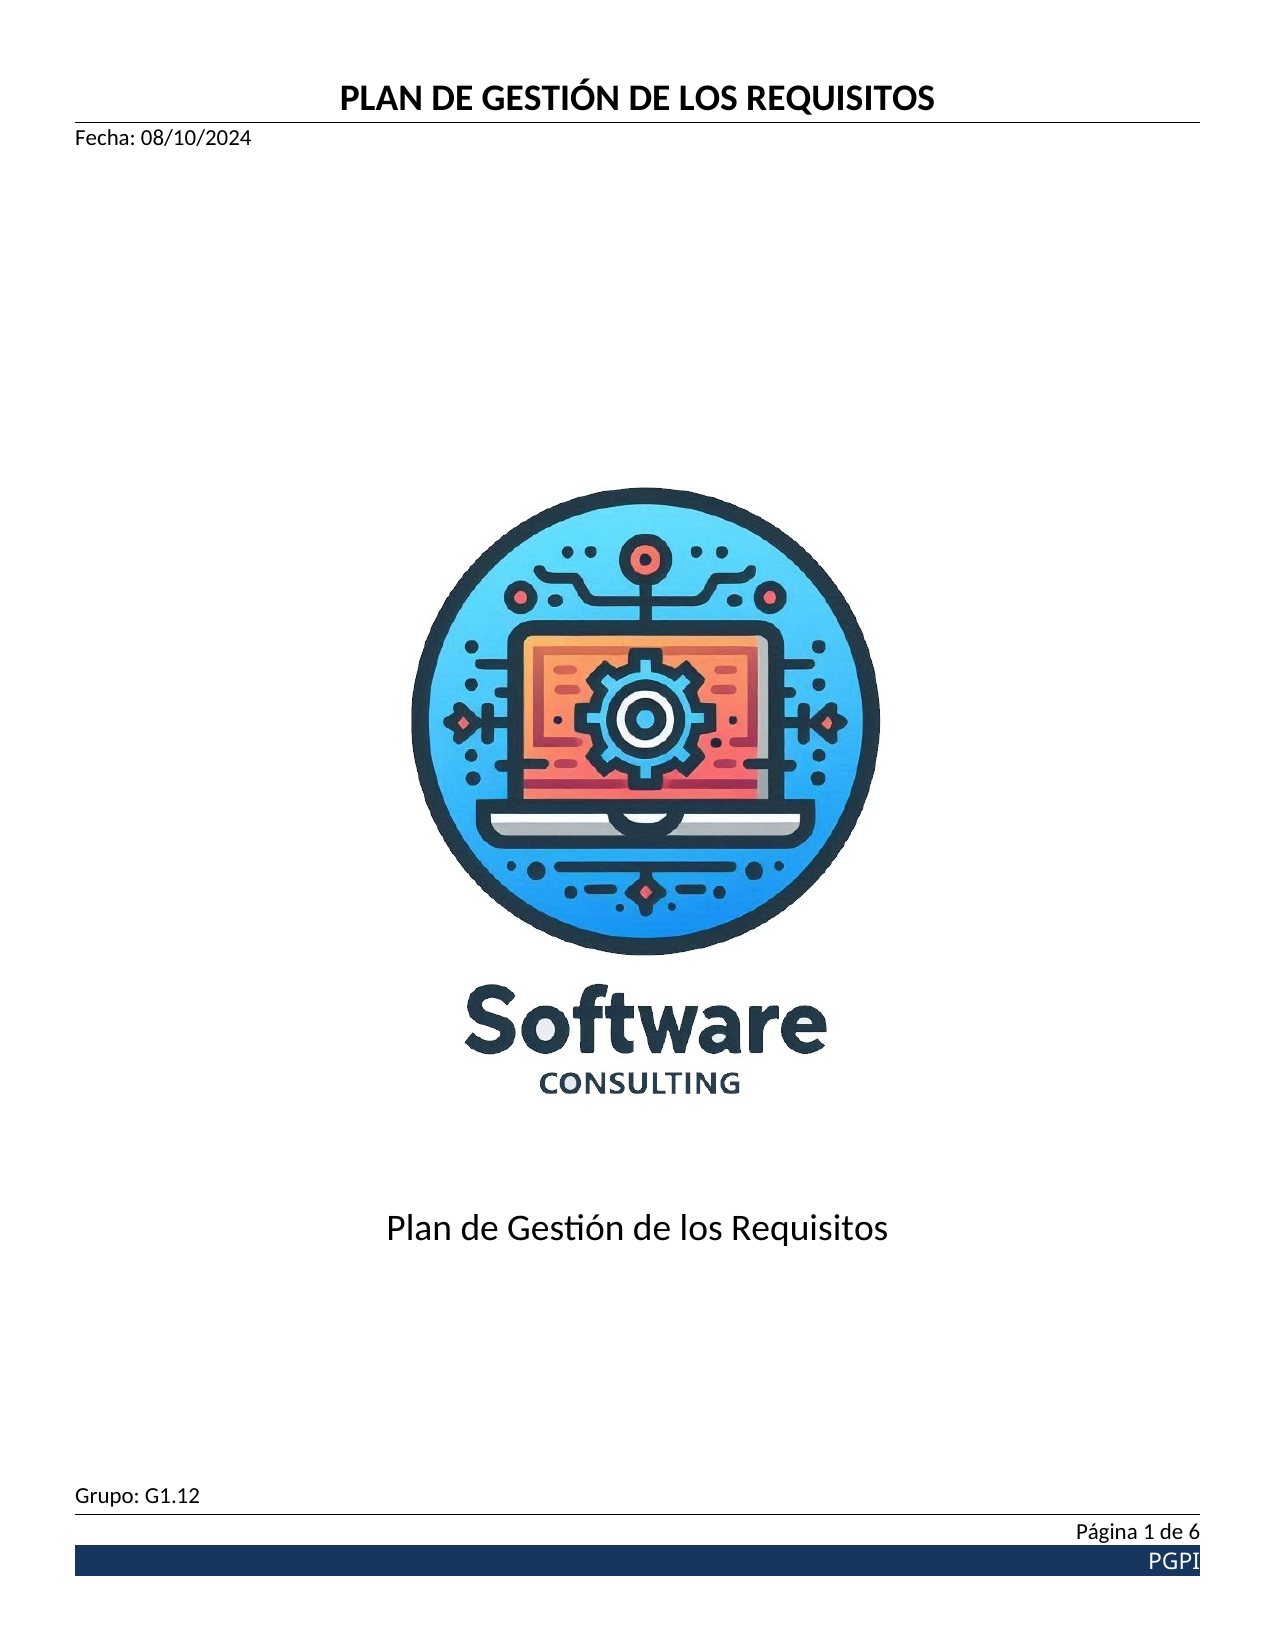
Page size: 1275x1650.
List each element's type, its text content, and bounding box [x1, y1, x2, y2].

text Plan de Gestión de los Requisitos [75, 1203, 1200, 1249]
picture [380, 465, 895, 1131]
text Grupo: G1.12 [75, 1481, 1200, 1509]
text Fecha: 08/10/2024 [75, 123, 1200, 151]
